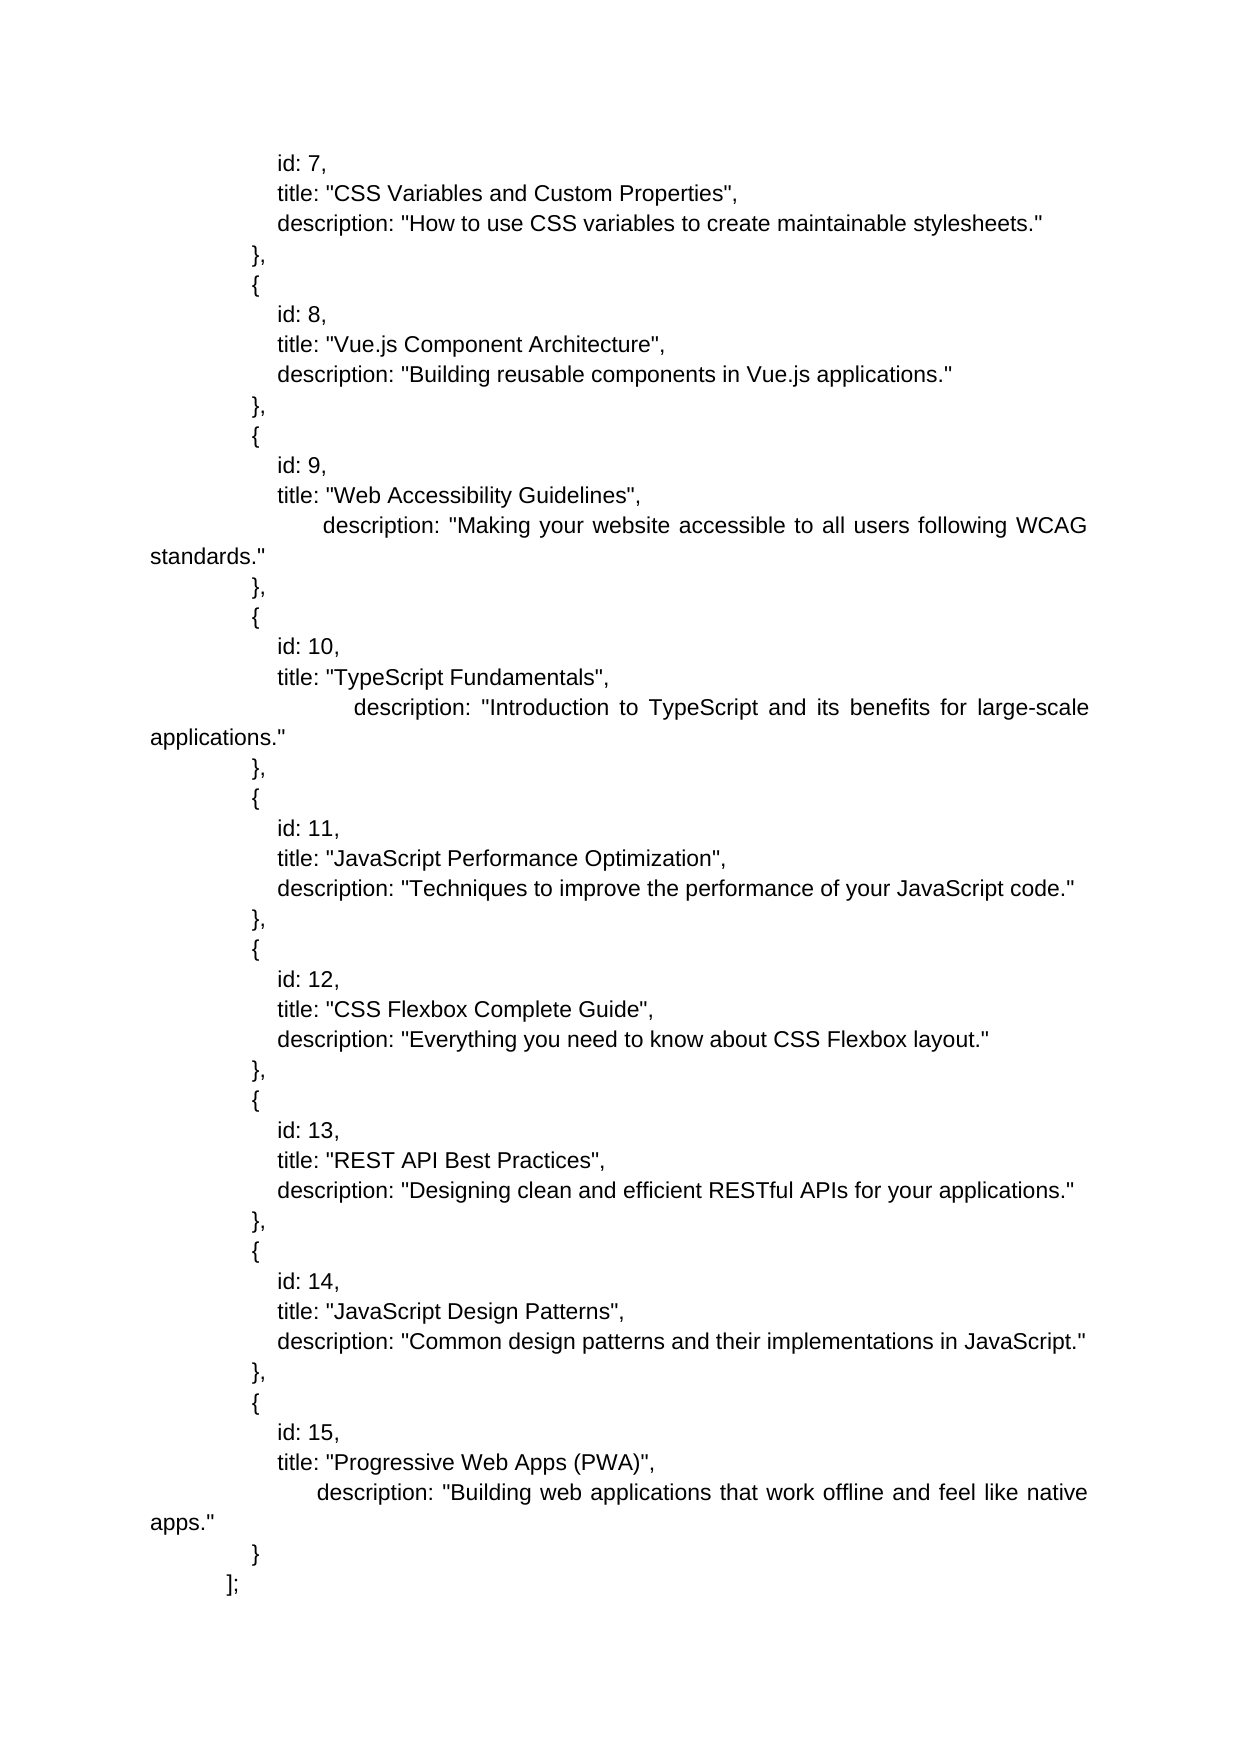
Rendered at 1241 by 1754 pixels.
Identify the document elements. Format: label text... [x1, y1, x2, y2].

text }, [150, 1207, 1090, 1234]
text description: "Building reusable components in Vue.js applications." [150, 361, 1090, 388]
text id: 9, [150, 452, 1090, 478]
text { [150, 935, 1090, 962]
text description: "Building web applications that work offline and feel like native apps." [150, 1479, 1090, 1536]
text title: "TypeScript Fundamentals", [150, 663, 1090, 690]
text id: 8, [150, 301, 1090, 327]
text } [150, 1539, 1090, 1566]
text id: 12, [150, 966, 1090, 992]
text { [150, 1237, 1090, 1264]
text }, [150, 573, 1090, 599]
text }, [150, 1056, 1090, 1083]
text title: "CSS Variables and Custom Properties", [150, 180, 1090, 207]
text { [150, 1086, 1090, 1113]
text id: 11, [150, 814, 1090, 841]
text description: "Techniques to improve the performance of your JavaScript code." [150, 875, 1090, 901]
text title: "CSS Flexbox Complete Guide", [150, 996, 1090, 1022]
text title: "REST API Best Practices", [150, 1147, 1090, 1173]
text id: 7, [150, 150, 1090, 176]
text }, [150, 241, 1090, 267]
text title: "Vue.js Component Architecture", [150, 331, 1090, 358]
text { [150, 1388, 1090, 1415]
text { [150, 422, 1090, 448]
text description: "Everything you need to know about CSS Flexbox layout." [150, 1026, 1090, 1052]
text { [150, 784, 1090, 811]
text }, [150, 392, 1090, 418]
text description: "Designing clean and efficient RESTful APIs for your applications." [150, 1177, 1090, 1203]
text id: 14, [150, 1268, 1090, 1294]
text title: "JavaScript Performance Optimization", [150, 845, 1090, 871]
text title: "JavaScript Design Patterns", [150, 1298, 1090, 1324]
text { [150, 603, 1090, 629]
text description: "Making your website accessible to all users following WCAG standards." [150, 512, 1090, 569]
text description: "How to use CSS variables to create maintainable stylesheets." [150, 210, 1090, 237]
text }, [150, 1358, 1090, 1385]
text description: "Introduction to TypeScript and its benefits for large-scale applications." [150, 694, 1090, 750]
text title: "Web Accessibility Guidelines", [150, 482, 1090, 509]
text ]; [150, 1570, 1090, 1596]
text { [150, 271, 1090, 297]
text description: "Common design patterns and their implementations in JavaScript." [150, 1328, 1090, 1354]
text title: "Progressive Web Apps (PWA)", [150, 1449, 1090, 1475]
text id: 10, [150, 633, 1090, 660]
text }, [150, 905, 1090, 932]
text }, [150, 754, 1090, 781]
text id: 15, [150, 1419, 1090, 1445]
text id: 13, [150, 1117, 1090, 1143]
